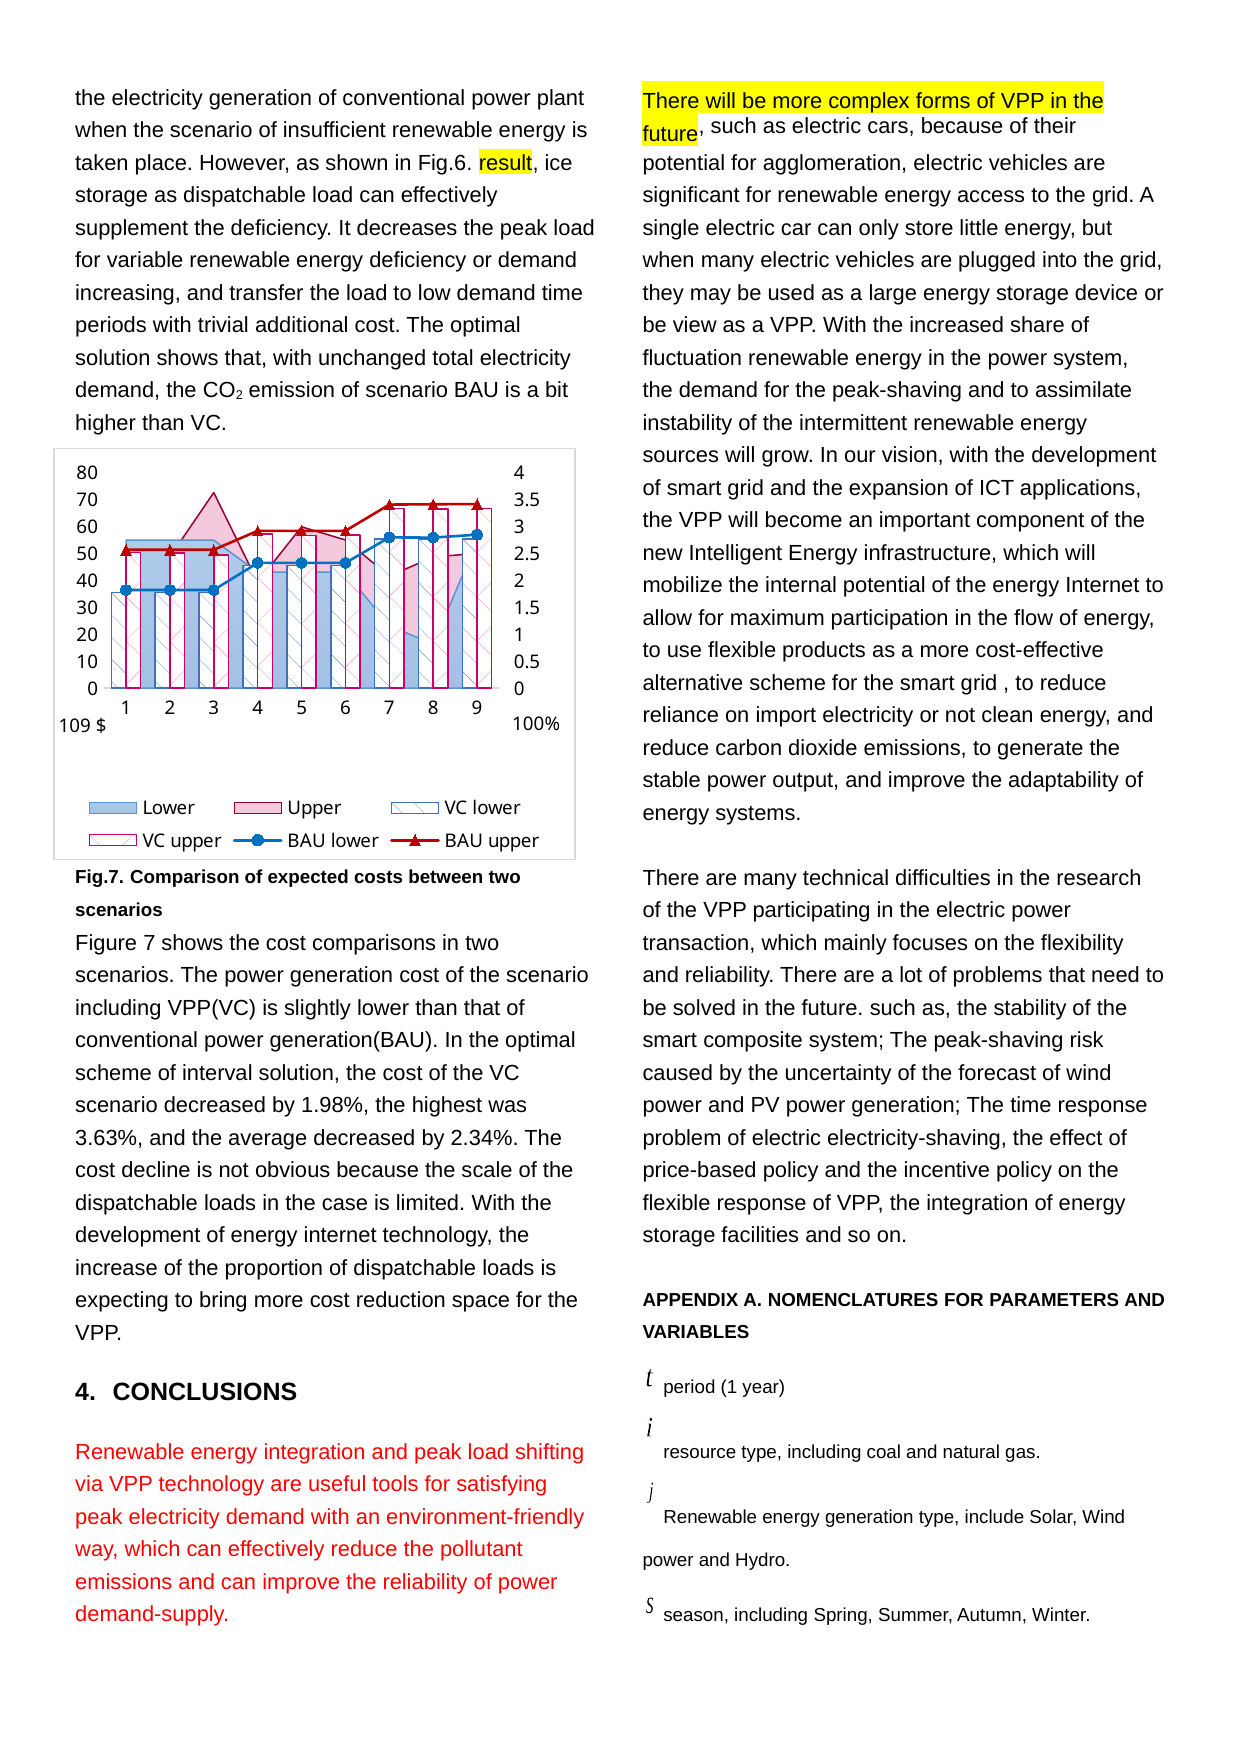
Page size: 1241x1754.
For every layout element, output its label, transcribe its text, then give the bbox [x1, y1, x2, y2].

text There will be more complex forms of VPP in the future, such as electric cars, because of their potential for agglomeration, electric vehicles are significant for renewable energy access to the grid. A single electric car can only store little energy, but when many electric vehicles are plugged into the grid, they may be used as a large energy storage device or be view as a VPP. With the increased share of fluctuation renewable energy in the power system, the demand for the peak-shaving and to assimilate instability of the intermittent renewable energy sources will grow. In our vision, with the development of smart grid and the expansion of ICT applications, the VPP will become an important component of the new Intelligent Energy infrastructure, which will mobilize the internal potential of the energy Internet to allow for maximum participation in the flow of energy, to use flexible products as a more cost-effective alternative scheme for the smart grid , to reduce reliance on import electricity or not clean energy, and reduce carbon dioxide emissions, to generate the stable power output, and improve the adaptability of energy systems. [642, 81, 1165, 828]
text Appendix A. Nomenclatures for parameters and variables [642, 1283, 1165, 1348]
text resource type, including coal and natural gas. [642, 1413, 1165, 1478]
text period (1 year) [642, 1348, 1165, 1413]
text There are many technical difficulties in the research of the VPP participating in the electric power transaction, which mainly focuses on the flexibility and reliability. There are a lot of problems that need to be solved in the future. such as, the stability of the smart composite system; The peak-shaving risk caused by the uncertainty of the forecast of wind power and PV power generation; The time response problem of electric electricity-shaving, the effect of price-based policy and the incentive policy on the flexible response of VPP, the integration of energy storage facilities and so on. [642, 861, 1165, 1251]
text Renewable energy generation type, include Solar, Wind power and Hydro. [642, 1478, 1165, 1576]
text Fig.7. Comparison of expected costs between two scenarios [75, 438, 598, 926]
subtitle Conclusions [75, 1375, 598, 1408]
text Figure 7 shows the cost comparisons in two scenarios. The power generation cost of the scenario including VPP(VC) is slightly lower than that of conventional power generation(BAU). In the optimal scheme of interval solution, the cost of the VC scenario decreased by 1.98%, the highest was 3.63%, and the average decreased by 2.34%. The cost decline is not obvious because the scale of the dispatchable loads in the case is limited. With the development of energy internet technology, the increase of the proportion of dispatchable loads is expecting to bring more cost reduction space for the VPP. [75, 926, 598, 1348]
text season, including Spring, Summer, Autumn, Winter. [642, 1576, 1165, 1641]
text Renewable energy integration and peak load shifting via VPP technology are useful tools for satisfying peak electricity demand with an environment-friendly way, which can effectively reduce the pollutant emissions and can improve the reliability of power demand-supply. [75, 1435, 598, 1630]
